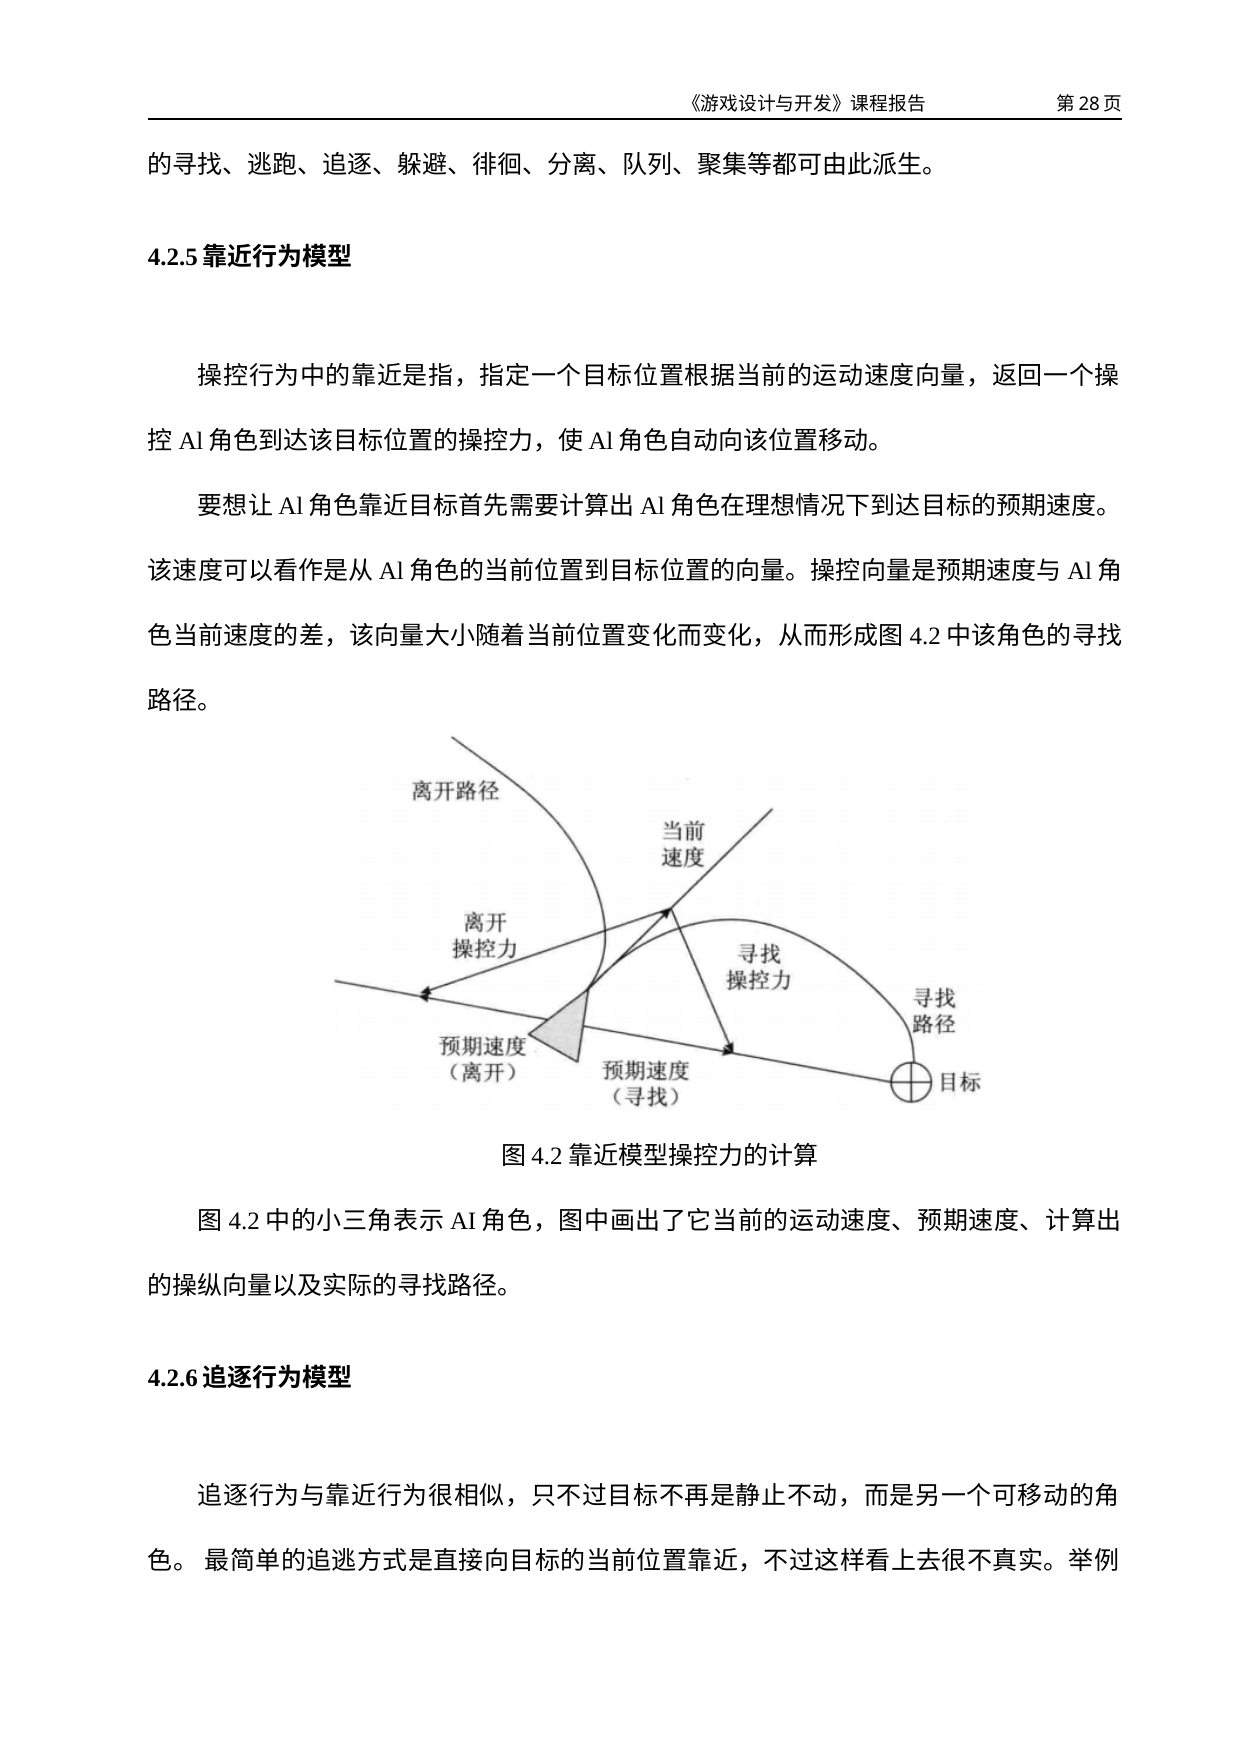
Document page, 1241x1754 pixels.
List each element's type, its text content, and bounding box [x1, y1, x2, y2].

text 图4.2 靠近模型操控力的计算 [148, 1121, 1122, 1186]
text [148, 1461, 1122, 1591]
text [148, 130, 1122, 195]
picture [334, 730, 986, 1111]
subtitle 4.2.5靠近行为模型 [148, 222, 1122, 287]
text 操控行为中的靠近是指，指定一个目标位置根据当前的运动速度向量，返回一个操控 Al角色到达该目标位置的操控力，使Al角色自动向该位置移动。 [148, 341, 1122, 471]
text 图4.2中的小三角表示AI角色，图中画出了它当前的运动速度、预期速度、计算出的操纵向量以及实际的寻找路径。 [148, 1186, 1122, 1316]
subtitle 4.2.6追逐行为模型 [148, 1343, 1122, 1408]
text 要想让Al角色靠近目标首先需要计算出Al角色在理想情况下到达目标的预期速度。该速度可以看作是从Al角色的当前位置到目标位置的向量。操控向量是预期速度与Al角色当前速度的差，该向量大小随着当前位置变化而变化，从而形成图4.2中该角色的寻找路径。 [148, 471, 1122, 731]
